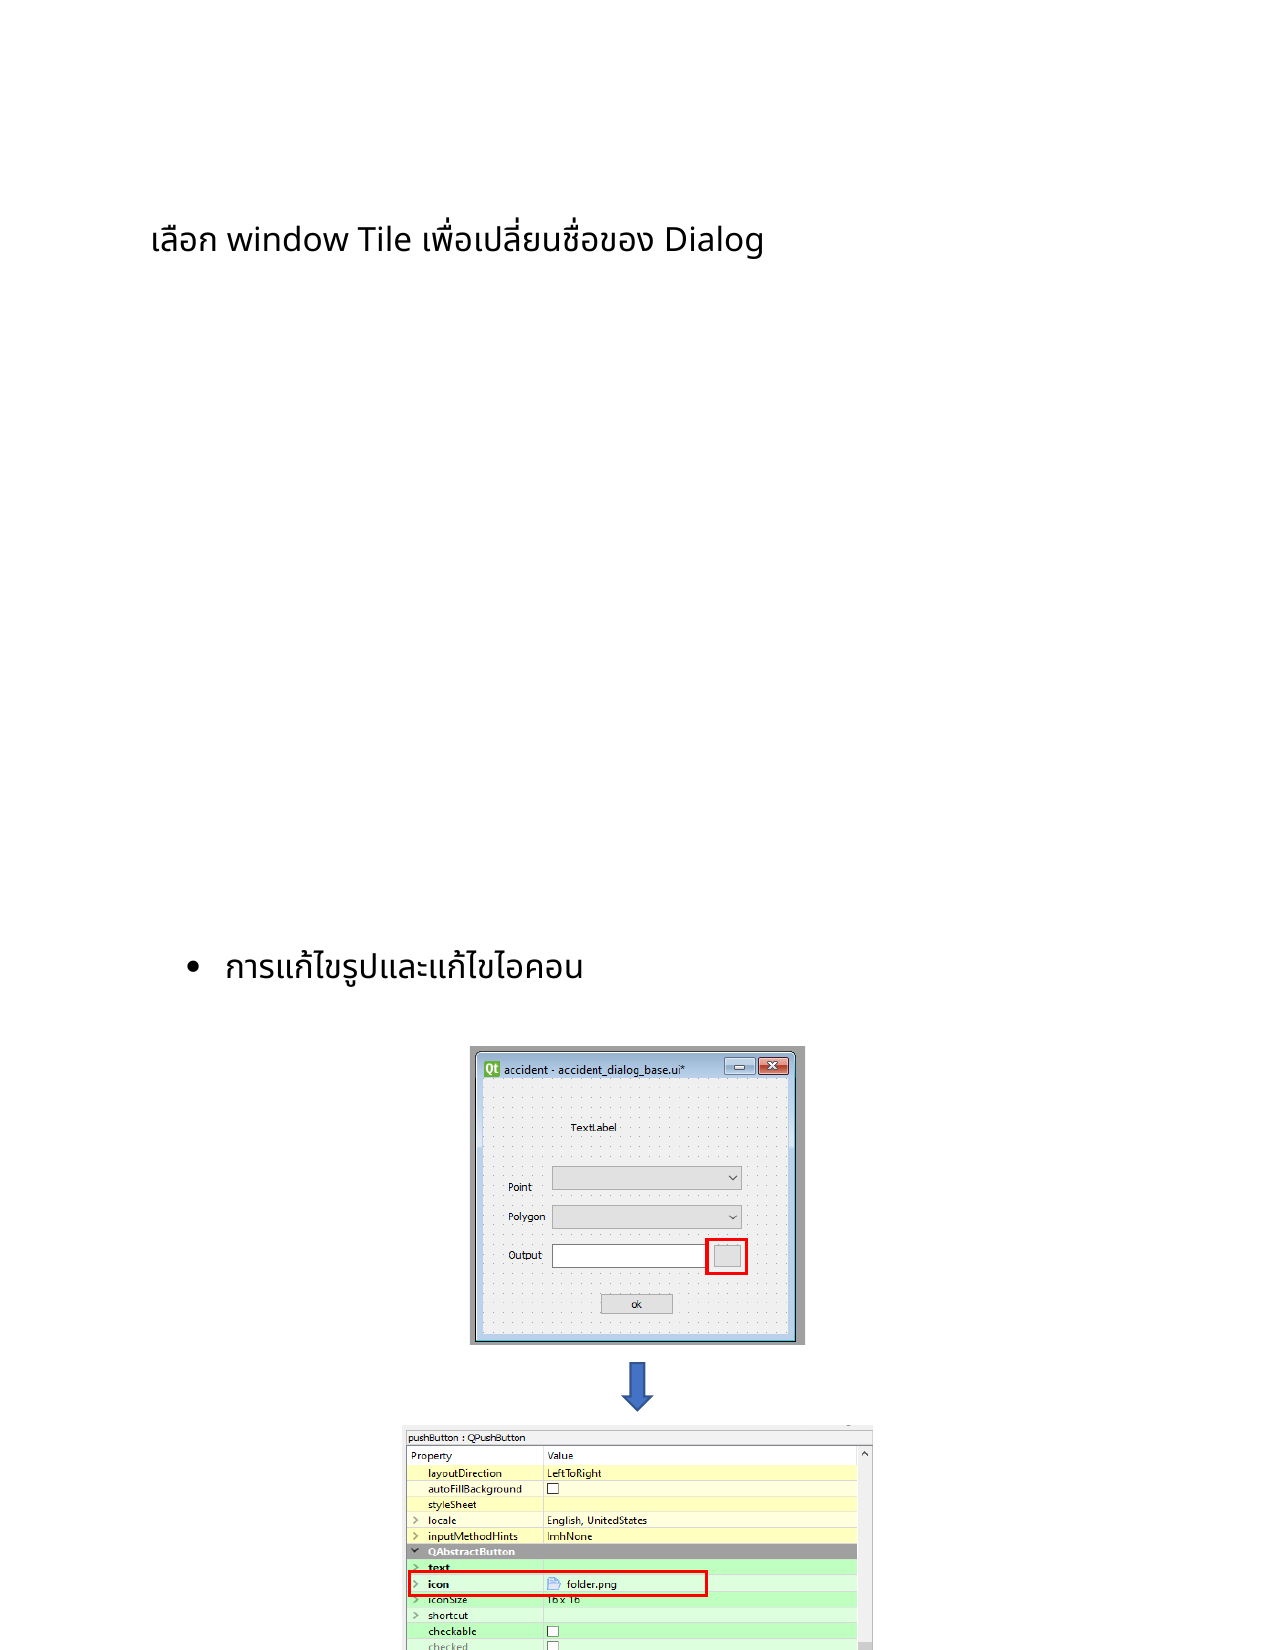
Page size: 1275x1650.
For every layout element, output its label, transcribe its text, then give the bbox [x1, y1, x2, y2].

picture [469, 1046, 806, 1345]
text เลือก window Tile เพื่อเปลี่ยนชื่อของ Dialog [150, 216, 1125, 266]
picture [402, 1425, 873, 1650]
list การแก้ไขรูปและแก้ไขไอคอน [187, 943, 1125, 993]
